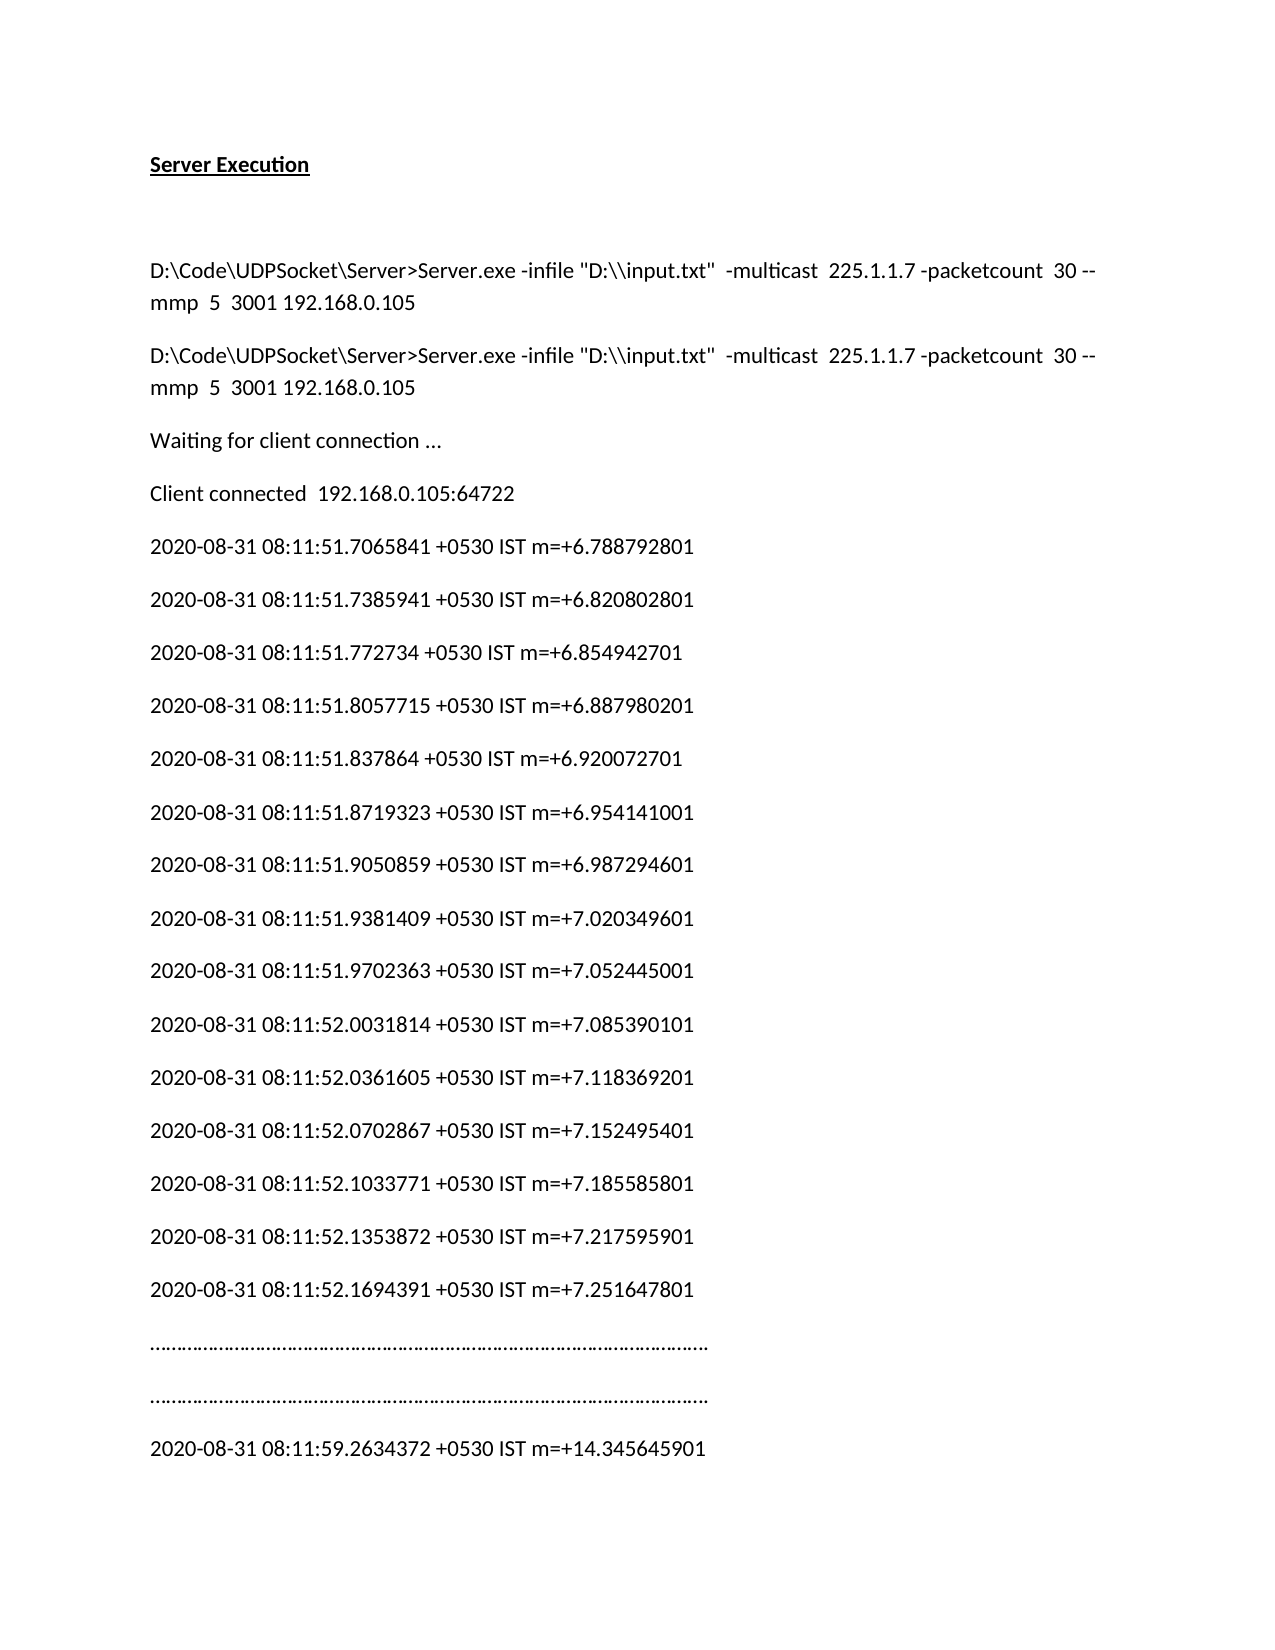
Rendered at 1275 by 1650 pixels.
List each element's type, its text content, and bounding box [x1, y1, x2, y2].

text 2020-08-31 08:11:51.9381409 +0530 IST m=+7.020349601 [150, 904, 1125, 932]
text 2020-08-31 08:11:59.2634372 +0530 IST m=+14.345645901 [150, 1434, 1125, 1462]
text 2020-08-31 08:11:52.0361605 +0530 IST m=+7.118369201 [150, 1063, 1125, 1091]
text 2020-08-31 08:11:51.9050859 +0530 IST m=+6.987294601 [150, 851, 1125, 879]
text 2020-08-31 08:11:51.9702363 +0530 IST m=+7.052445001 [150, 957, 1125, 985]
text D:\Code\UDPSocket\Server>Server.exe -infile "D:\\input.txt" -multicast 225.1.1.7 -packetcount 30 --mmp 5 3001 192.168.0.105 [150, 256, 1125, 316]
text ……………………………………………………………………………………………. [150, 1328, 1125, 1356]
text Client connected 192.168.0.105:64722 [150, 479, 1125, 507]
text 2020-08-31 08:11:52.1353872 +0530 IST m=+7.217595901 [150, 1222, 1125, 1250]
text Waiting for client connection ... [150, 426, 1125, 454]
text 2020-08-31 08:11:51.8719323 +0530 IST m=+6.954141001 [150, 798, 1125, 826]
text 2020-08-31 08:11:51.7065841 +0530 IST m=+6.788792801 [150, 532, 1125, 561]
text 2020-08-31 08:11:52.1033771 +0530 IST m=+7.185585801 [150, 1169, 1125, 1197]
text ……………………………………………………………………………………………. [150, 1381, 1125, 1409]
text 2020-08-31 08:11:51.772734 +0530 IST m=+6.854942701 [150, 638, 1125, 667]
text Server Execution [150, 150, 1125, 178]
text D:\Code\UDPSocket\Server>Server.exe -infile "D:\\input.txt" -multicast 225.1.1.7 -packetcount 30 --mmp 5 3001 192.168.0.105 [150, 341, 1125, 401]
text 2020-08-31 08:11:52.1694391 +0530 IST m=+7.251647801 [150, 1275, 1125, 1303]
text 2020-08-31 08:11:52.0031814 +0530 IST m=+7.085390101 [150, 1010, 1125, 1038]
text 2020-08-31 08:11:51.837864 +0530 IST m=+6.920072701 [150, 744, 1125, 773]
text 2020-08-31 08:11:51.7385941 +0530 IST m=+6.820802801 [150, 586, 1125, 613]
text 2020-08-31 08:11:52.0702867 +0530 IST m=+7.152495401 [150, 1116, 1125, 1144]
text 2020-08-31 08:11:51.8057715 +0530 IST m=+6.887980201 [150, 692, 1125, 719]
